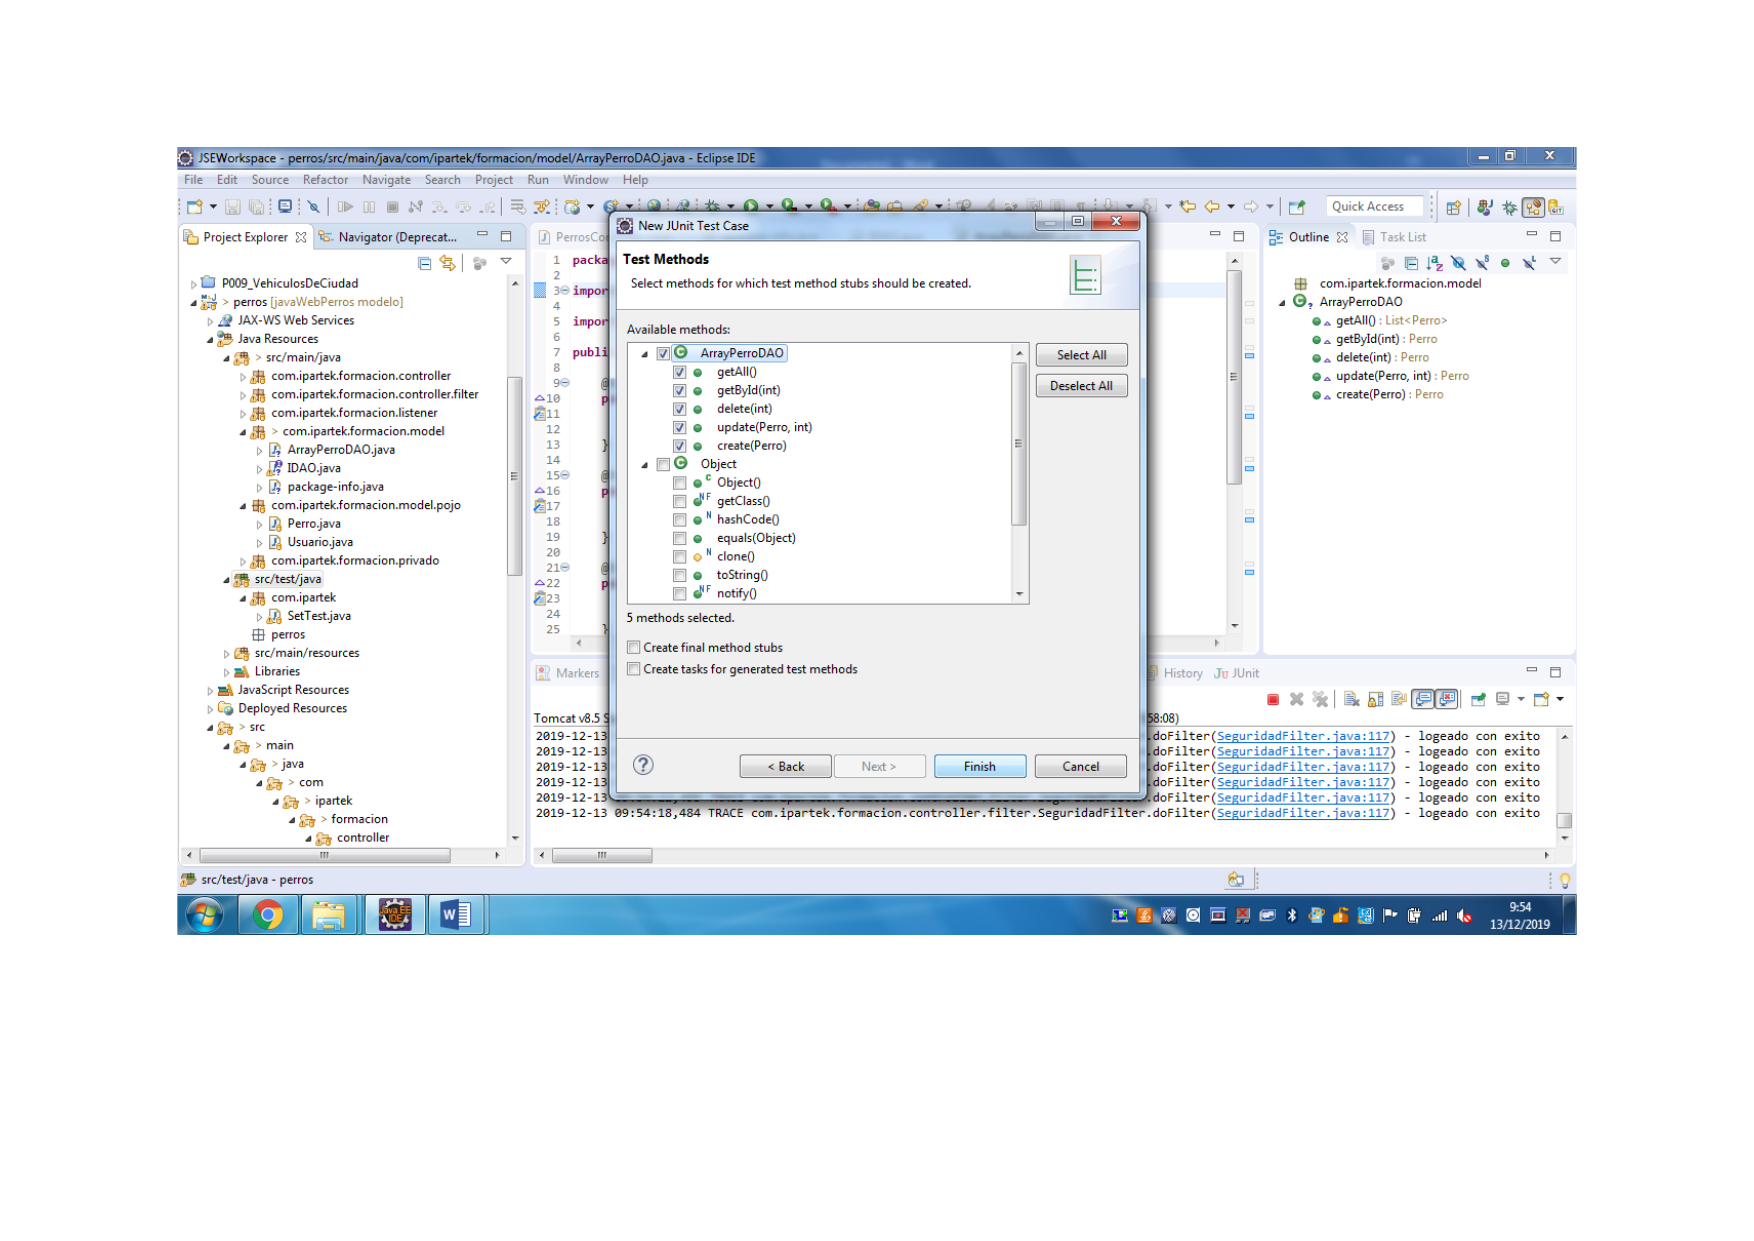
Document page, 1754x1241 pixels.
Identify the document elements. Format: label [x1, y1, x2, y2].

picture [177, 147, 1577, 935]
